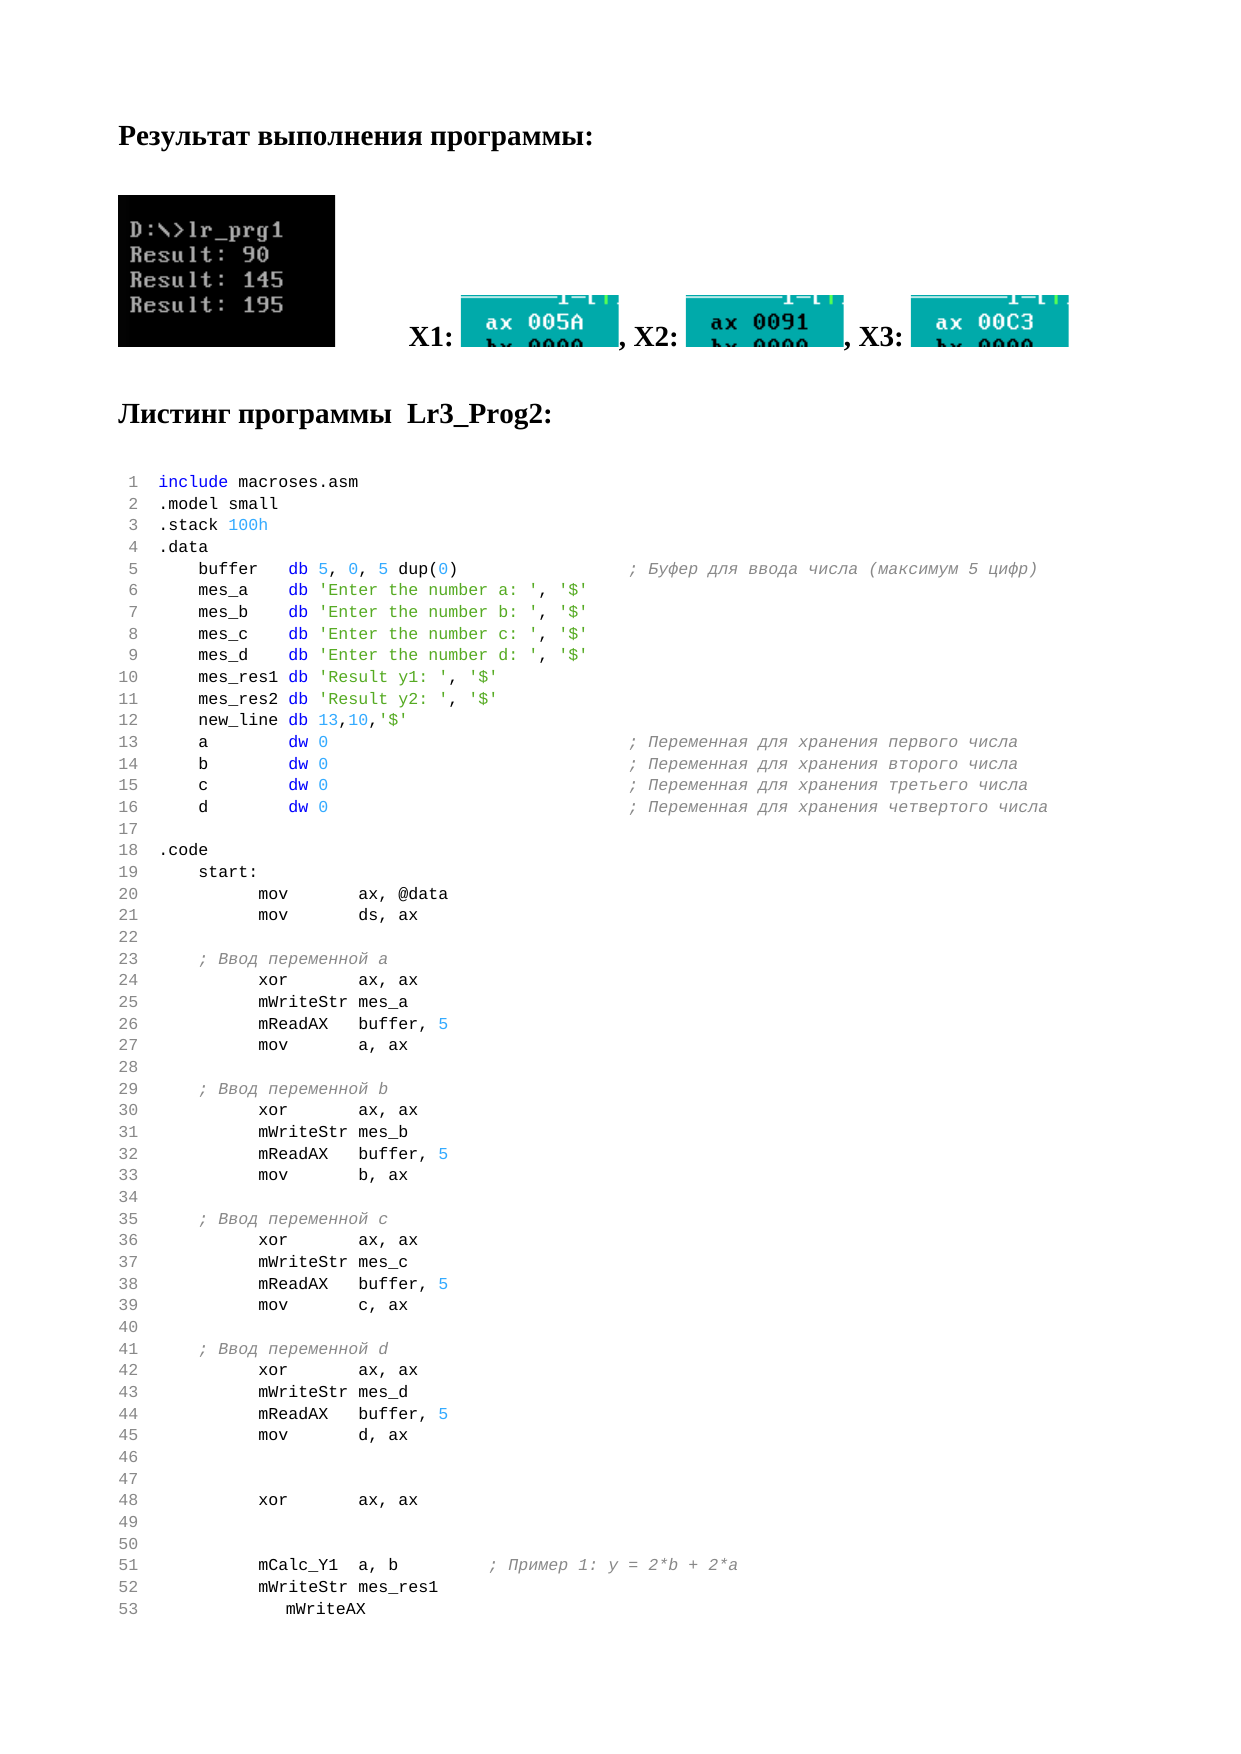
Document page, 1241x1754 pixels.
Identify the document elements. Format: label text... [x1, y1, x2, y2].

text 33 mov b, ax [118, 1167, 1152, 1186]
text 26 mReadAX buffer, 5 [118, 1015, 1152, 1034]
text 40 [118, 1319, 1152, 1337]
text 17 [118, 820, 1152, 839]
text 48 xor ax, ax [118, 1492, 1152, 1511]
text 12 new_line db 13,10,'$' [118, 712, 1152, 731]
text 6 mes_a db 'Enter the number a: ', '$' [118, 582, 1152, 601]
text 4 .data [118, 539, 1152, 557]
text 20 mov ax, @data [118, 885, 1152, 904]
text 5 buffer db 5, 0, 5 dup(0) ; Буфер для ввода числа (максимум 5 цифр) [118, 560, 1152, 579]
picture [910, 295, 1069, 347]
text 16 d dw 0 ; Переменная для хранения четвертого числа [118, 799, 1152, 817]
text Результат выполнения программы: [118, 118, 1152, 152]
text 49 [118, 1514, 1152, 1532]
text 2 .model small [118, 495, 1152, 514]
text 39 mov c, ax [118, 1297, 1152, 1316]
picture [118, 195, 336, 347]
picture [685, 295, 844, 347]
text 34 [118, 1189, 1152, 1207]
text 43 mWriteStr mes_d [118, 1384, 1152, 1402]
text 36 xor ax, ax [118, 1232, 1152, 1251]
text 7 mes_b db 'Enter the number b: ', '$' [118, 604, 1152, 622]
text 32 mReadAX buffer, 5 [118, 1145, 1152, 1164]
text 29 ; Ввод переменной b [118, 1080, 1152, 1099]
text 41 ; Ввод переменной d [118, 1340, 1152, 1359]
text 38 mReadAX buffer, 5 [118, 1275, 1152, 1294]
text 30 xor ax, ax [118, 1102, 1152, 1121]
text 11 mes_res2 db 'Result y2: ', '$' [118, 690, 1152, 709]
text 52 mWriteStr mes_res1 [118, 1579, 1152, 1597]
text 1 include macroses.asm [118, 474, 1152, 492]
text 19 start: [118, 864, 1152, 882]
text 53 mWriteAX [118, 1600, 1152, 1619]
text 15 c dw 0 ; Переменная для хранения третьего числа [118, 777, 1152, 796]
text 51 mCalc_Y1 a, b ; Пример 1: y = 2*b + 2*a [118, 1557, 1152, 1576]
text 37 mWriteStr mes_c [118, 1254, 1152, 1272]
text 44 mReadAX buffer, 5 [118, 1405, 1152, 1424]
text 8 mes_c db 'Enter the number c: ', '$' [118, 625, 1152, 644]
text 21 mov ds, ax [118, 907, 1152, 926]
text 31 mWriteStr mes_b [118, 1124, 1152, 1142]
text 42 xor ax, ax [118, 1362, 1152, 1381]
text 28 [118, 1059, 1152, 1077]
text Листинг программы Lr3_Prog2: [118, 397, 1152, 430]
text 24 xor ax, ax [118, 972, 1152, 991]
picture [460, 295, 619, 347]
text 10 mes_res1 db 'Result y1: ', '$' [118, 669, 1152, 687]
text 14 b dw 0 ; Переменная для хранения второго числа [118, 755, 1152, 774]
text 3 .stack 100h [118, 517, 1152, 536]
text 35 ; Ввод переменной c [118, 1210, 1152, 1229]
text 46 [118, 1449, 1152, 1467]
text 25 mWriteStr mes_a [118, 994, 1152, 1012]
text 23 ; Ввод переменной a [118, 950, 1152, 969]
text 22 [118, 929, 1152, 947]
text 9 mes_d db 'Enter the number d: ', '$' [118, 647, 1152, 666]
text 18 .code [118, 842, 1152, 861]
text 13 a dw 0 ; Переменная для хранения первого числа [118, 734, 1152, 752]
text 50 [118, 1535, 1152, 1554]
text 47 [118, 1470, 1152, 1489]
text 45 mov d, ax [118, 1427, 1152, 1446]
text 27 mov a, ax [118, 1037, 1152, 1056]
